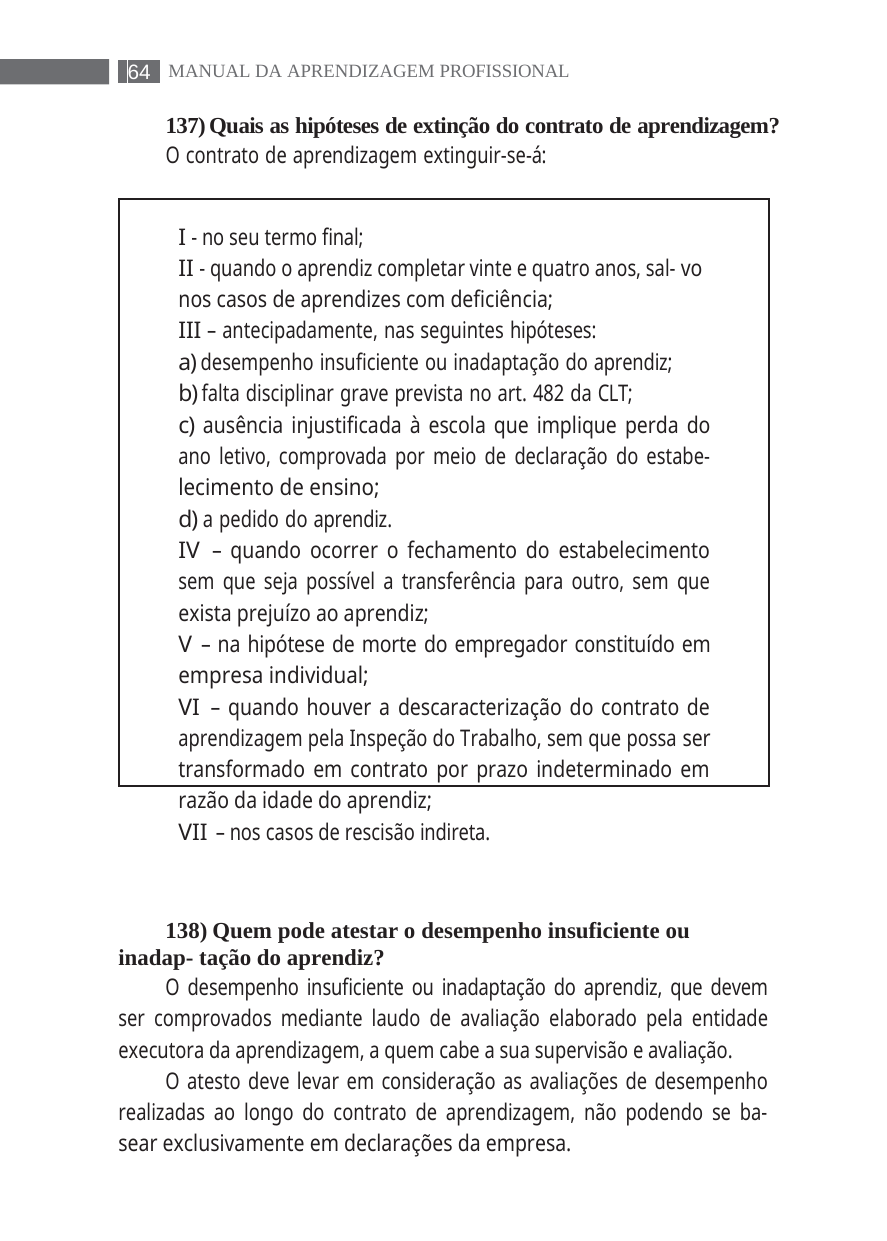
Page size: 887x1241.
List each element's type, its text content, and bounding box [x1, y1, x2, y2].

list ausência injustificada à escola que implique perda do ano letivo, comprovada por meio de declaração do estabe- lecimento de ensino; [178, 408, 711, 502]
list - quando o aprendiz completar vinte e quatro anos, sal- vo nos casos de aprendizes com deficiência; [178, 252, 711, 314]
text 64 MANUAL DA APRENDIZAGEM PROFISSIONAL [118, 59, 834, 83]
subtitle Quais as hipóteses de extinção do contrato de aprendizagem? [165, 113, 834, 139]
list desempenho insuficiente ou inadaptação do aprendiz; [178, 346, 834, 377]
text O desempenho insuficiente ou inadaptação do aprendiz, que devem ser comprovados mediante laudo de avaliação elaborado pela entidade executora da aprendizagem, a quem cabe a sua supervisão e avaliação. [118, 971, 769, 1065]
list falta disciplinar grave prevista no art. 482 da CLT; [178, 377, 834, 408]
list a pedido do aprendiz. [178, 503, 834, 534]
text O contrato de aprendizagem extinguir-se-á: [165, 139, 834, 170]
list – quando houver a descaracterização do contrato de aprendizagem pela Inspeção do Trabalho, sem que possa ser transformado em contrato por prazo indeterminado em razão da idade do aprendiz; [178, 691, 711, 816]
list – antecipadamente, nas seguintes hipóteses: [178, 314, 834, 346]
list - no seu termo final; [178, 220, 834, 252]
subtitle Quem pode atestar o desempenho insuficiente ou inadap- tação do aprendiz? [118, 917, 769, 970]
list – na hipótese de morte do empregador constituído em empresa individual; [178, 628, 711, 691]
list – nos casos de rescisão indireta. [178, 816, 834, 847]
list – quando ocorrer o fechamento do estabelecimento sem que seja possível a transferência para outro, sem que exista prejuízo ao aprendiz; [178, 534, 711, 628]
text O atesto deve levar em consideração as avaliações de desempenho realizadas ao longo do contrato de aprendizagem, não podendo se ba- sear exclusivamente em declarações da empresa. [118, 1065, 769, 1158]
